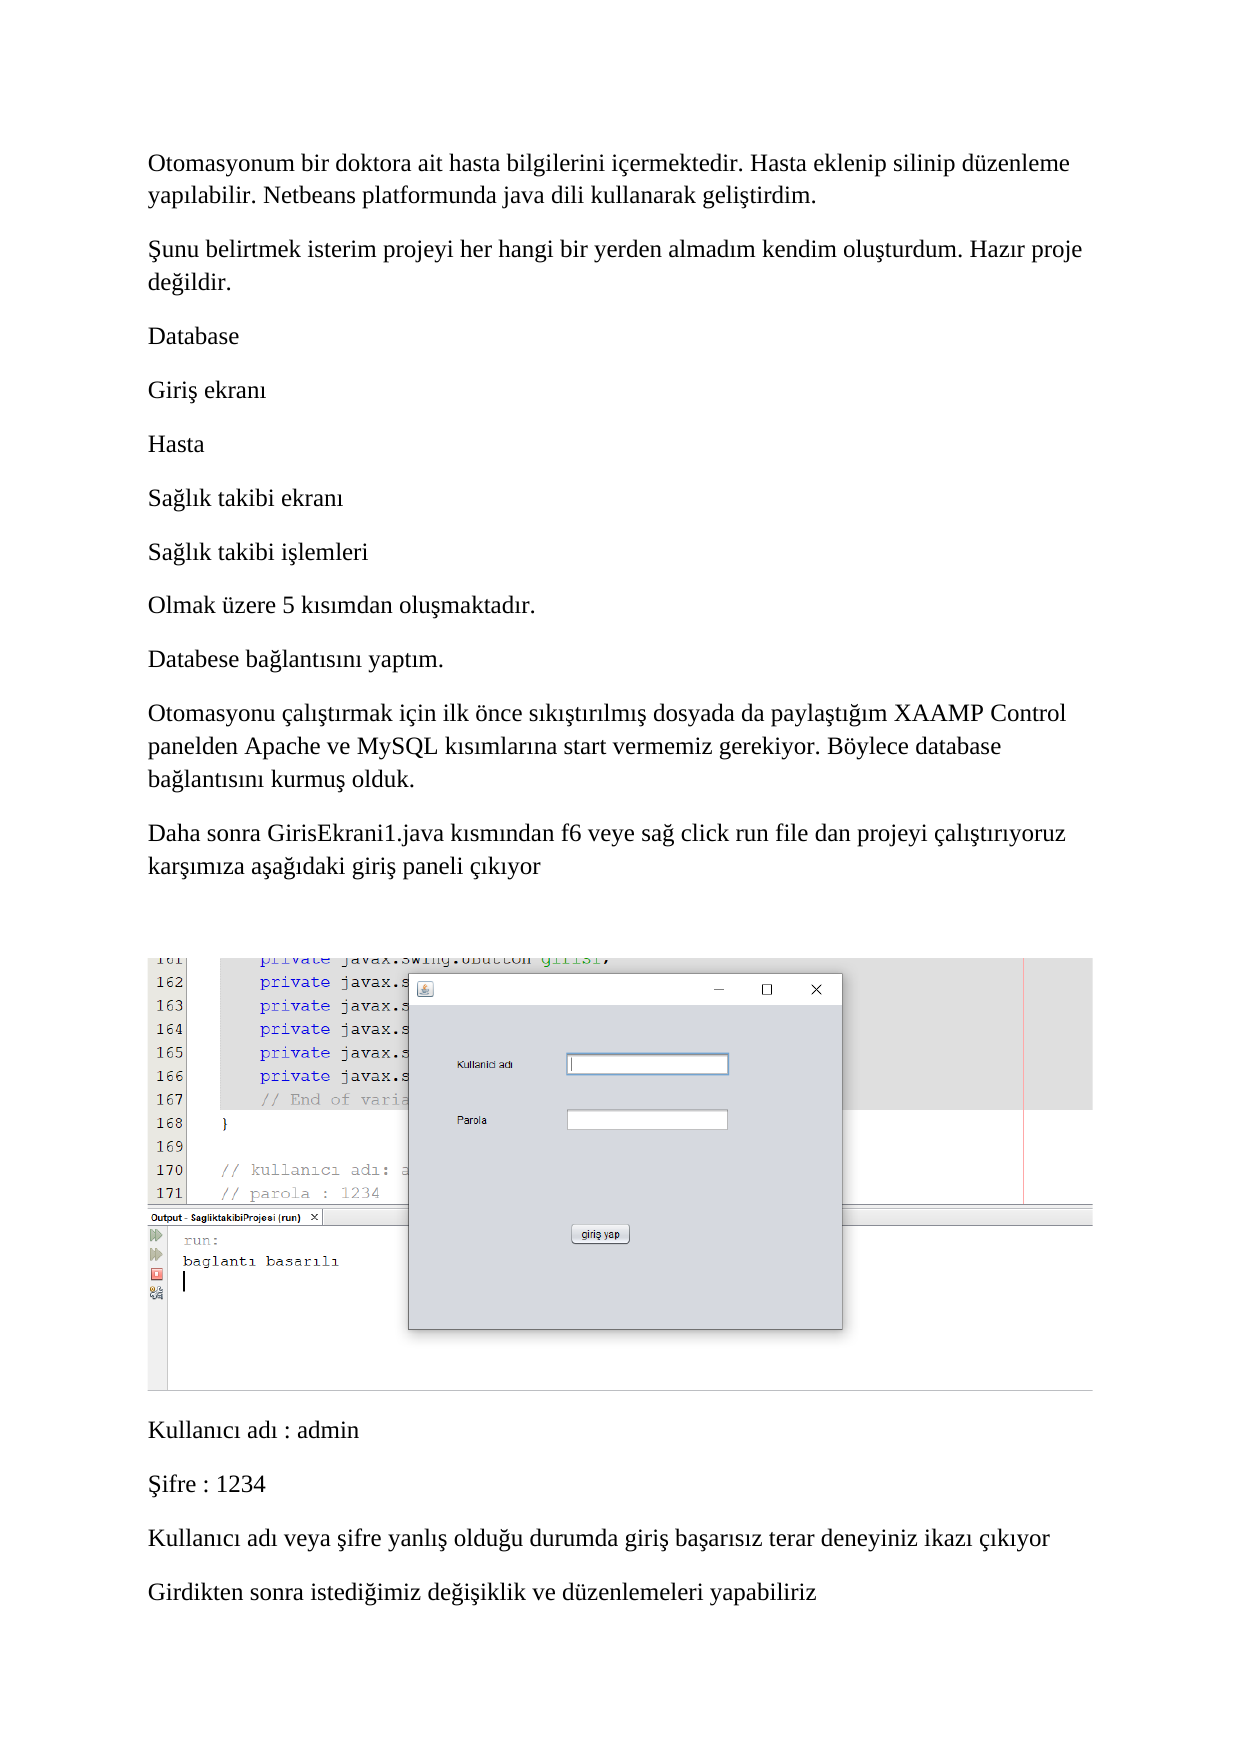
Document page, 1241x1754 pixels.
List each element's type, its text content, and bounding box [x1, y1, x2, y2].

text Giriş ekranı [148, 375, 1093, 404]
text Olmak üzere 5 kısımdan oluşmaktadır. [148, 591, 1093, 619]
text Daha sonra GirisEkrani1.java kısmından f6 veye sağ click run file dan projeyi çalıştırıyoruz karşımıza aşağıdaki giriş paneli çıkıyor [148, 818, 1093, 880]
text Kullanıcı adı veya şifre yanlış olduğu durumda giriş başarısız terar deneyiniz ikazı çıkıyor [148, 1523, 1093, 1552]
text Sağlık takibi ekranı [148, 483, 1093, 512]
text Database [148, 321, 1093, 350]
text Kullanıcı adı : admin [148, 1415, 1093, 1444]
text Şunu belirtmek isterim projeyi her hangi bir yerden almadım kendim oluşturdum. Hazır proje değildir. [148, 234, 1093, 296]
picture [147, 958, 1093, 1391]
text Otomasyonum bir doktora ait hasta bilgilerini içermektedir. Hasta eklenip silinip düzenleme yapılabilir. Netbeans platformunda java dili kullanarak geliştirdim. [148, 148, 1093, 209]
text Hasta [148, 429, 1093, 458]
text Sağlık takibi işlemleri [148, 537, 1093, 566]
text Girdikten sonra istediğimiz değişiklik ve düzenlemeleri yapabiliriz [148, 1577, 1093, 1605]
text Otomasyonu çalıştırmak için ilk önce sıkıştırılmış dosyada da paylaştığım XAAMP Control panelden Apache ve MySQL kısımlarına start vermemiz gerekiyor. Böylece database bağlantısını kurmuş olduk. [148, 698, 1093, 793]
text Şifre : 1234 [148, 1469, 1093, 1498]
text Databese bağlantısını yaptım. [148, 644, 1093, 673]
